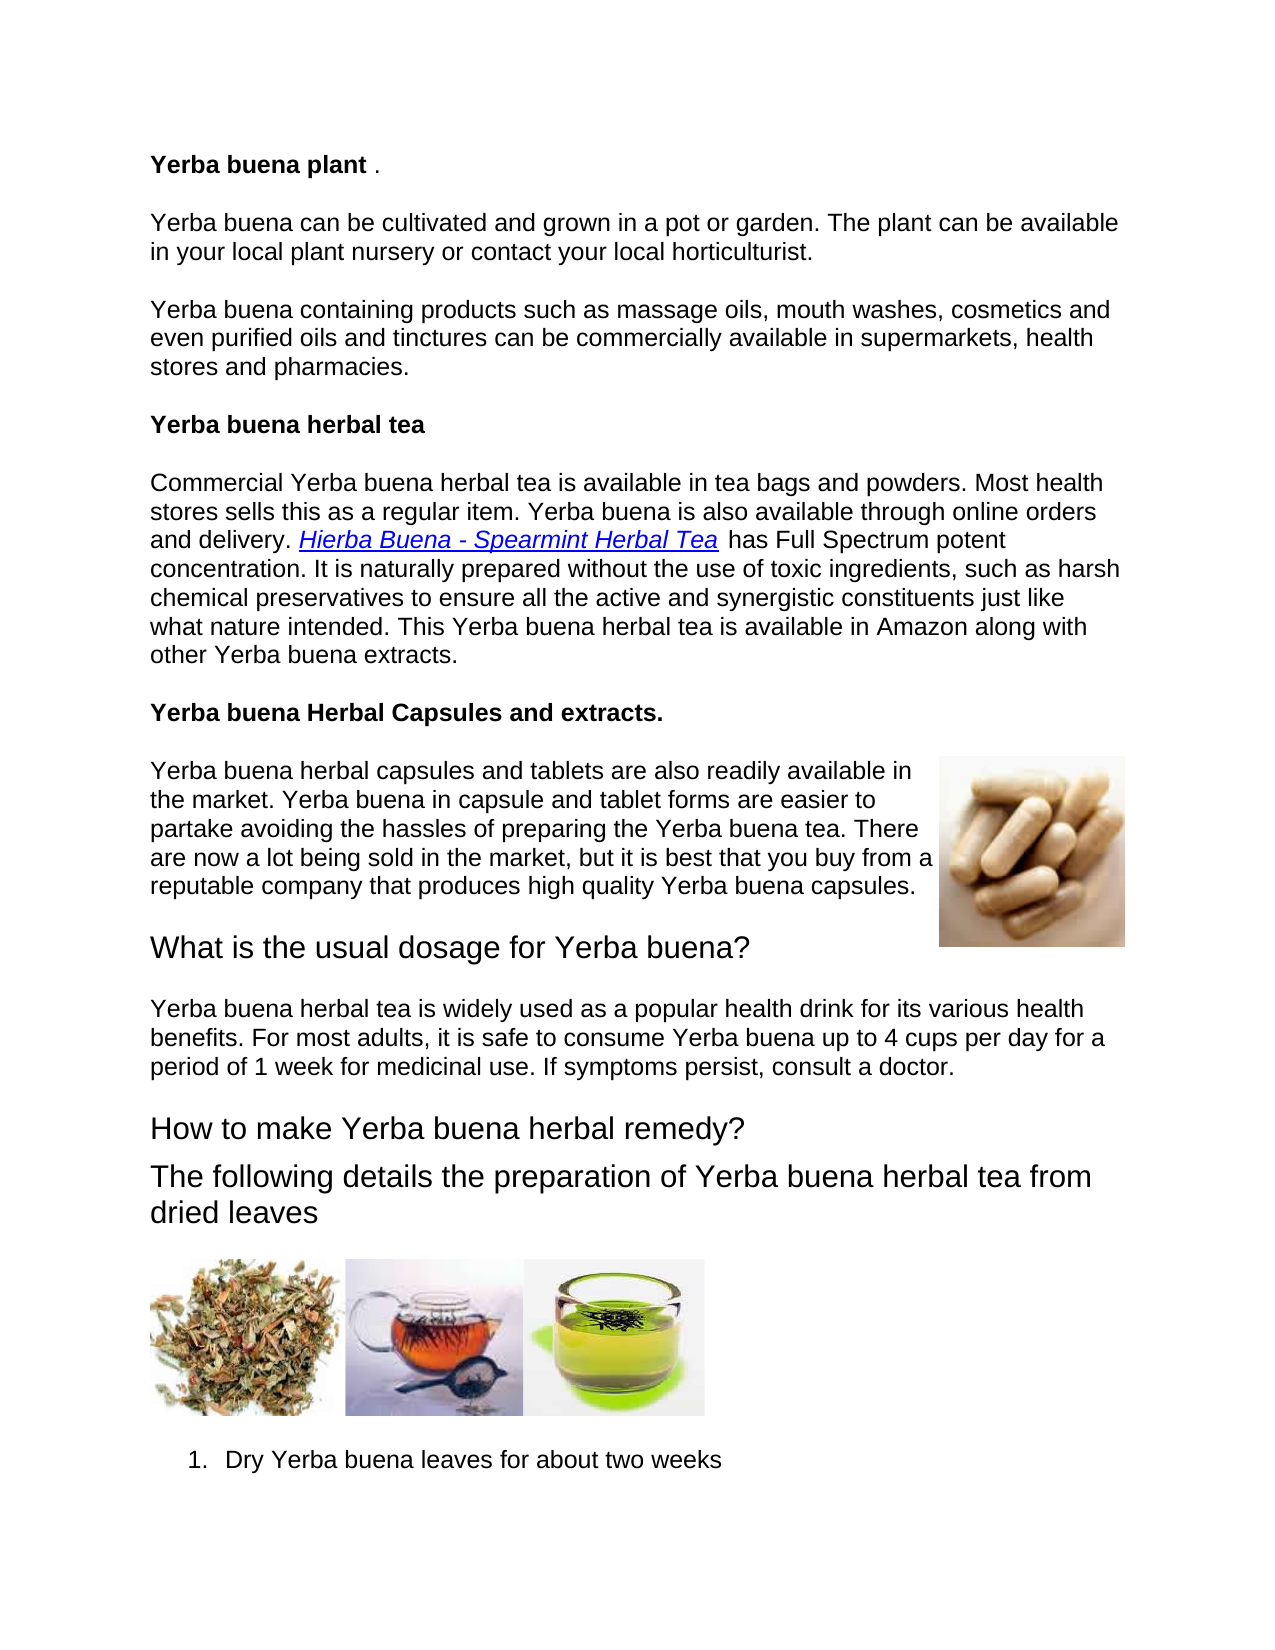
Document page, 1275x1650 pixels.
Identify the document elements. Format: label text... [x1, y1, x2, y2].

text Yerba buena herbal capsules and tablets are also readily available in the market. Yerba buena in capsule and tablet forms are easier to partake avoiding the hassles of preparing the Yerba buena tea. There are now a lot being sold in the market, but it is best that you buy from a reputable company that produces high quality Yerba buena capsules. [150, 756, 939, 900]
text Commercial Yerba buena herbal tea is available in tea bags and powders. Most health stores sells this as a regular item. Yerba buena is also available through online orders and delivery. Hierba Buena - Spearmint Herbal Tea has Full Spectrum potent concentration. It is naturally prepared without the use of toxic ingredients, such as harsh chemical preservatives to ensure all the active and synergistic constituents just like what nature intended. This Yerba buena herbal tea is available in Amazon along with other Yerba buena extracts. [150, 468, 1125, 669]
text Yerba buena herbal tea [150, 410, 1125, 439]
text Yerba buena can be cultivated and grown in a pot or garden. The plant can be available in your local plant nursery or contact your local horticulturist. [150, 208, 1125, 265]
text Yerba buena herbal tea is widely used as a popular health drink for its various health benefits. For most adults, it is safe to consume Yerba buena up to 4 cups per day for a period of 1 week for medicinal use. If symptoms persist, consult a doctor. [150, 994, 1125, 1081]
picture [150, 1259, 705, 1416]
text Yerba buena plant . [150, 150, 1125, 179]
text Yerba buena containing products such as massage oils, mouth washes, cosmetics and even purified oils and tinctures can be commercially available in supermarkets, health stores and pharmacies. [150, 294, 1125, 381]
list Dry Yerba buena leaves for about two weeks [187, 1444, 1125, 1473]
text The following details the preparation of Yerba buena herbal tea from dried leaves [150, 1158, 1125, 1230]
text Yerba buena Herbal Capsules and extracts. [150, 698, 1125, 727]
text How to make Yerba buena herbal remedy? [150, 1110, 1125, 1146]
picture [939, 756, 1125, 947]
text What is the usual dosage for Yerba buena? [150, 929, 1125, 965]
